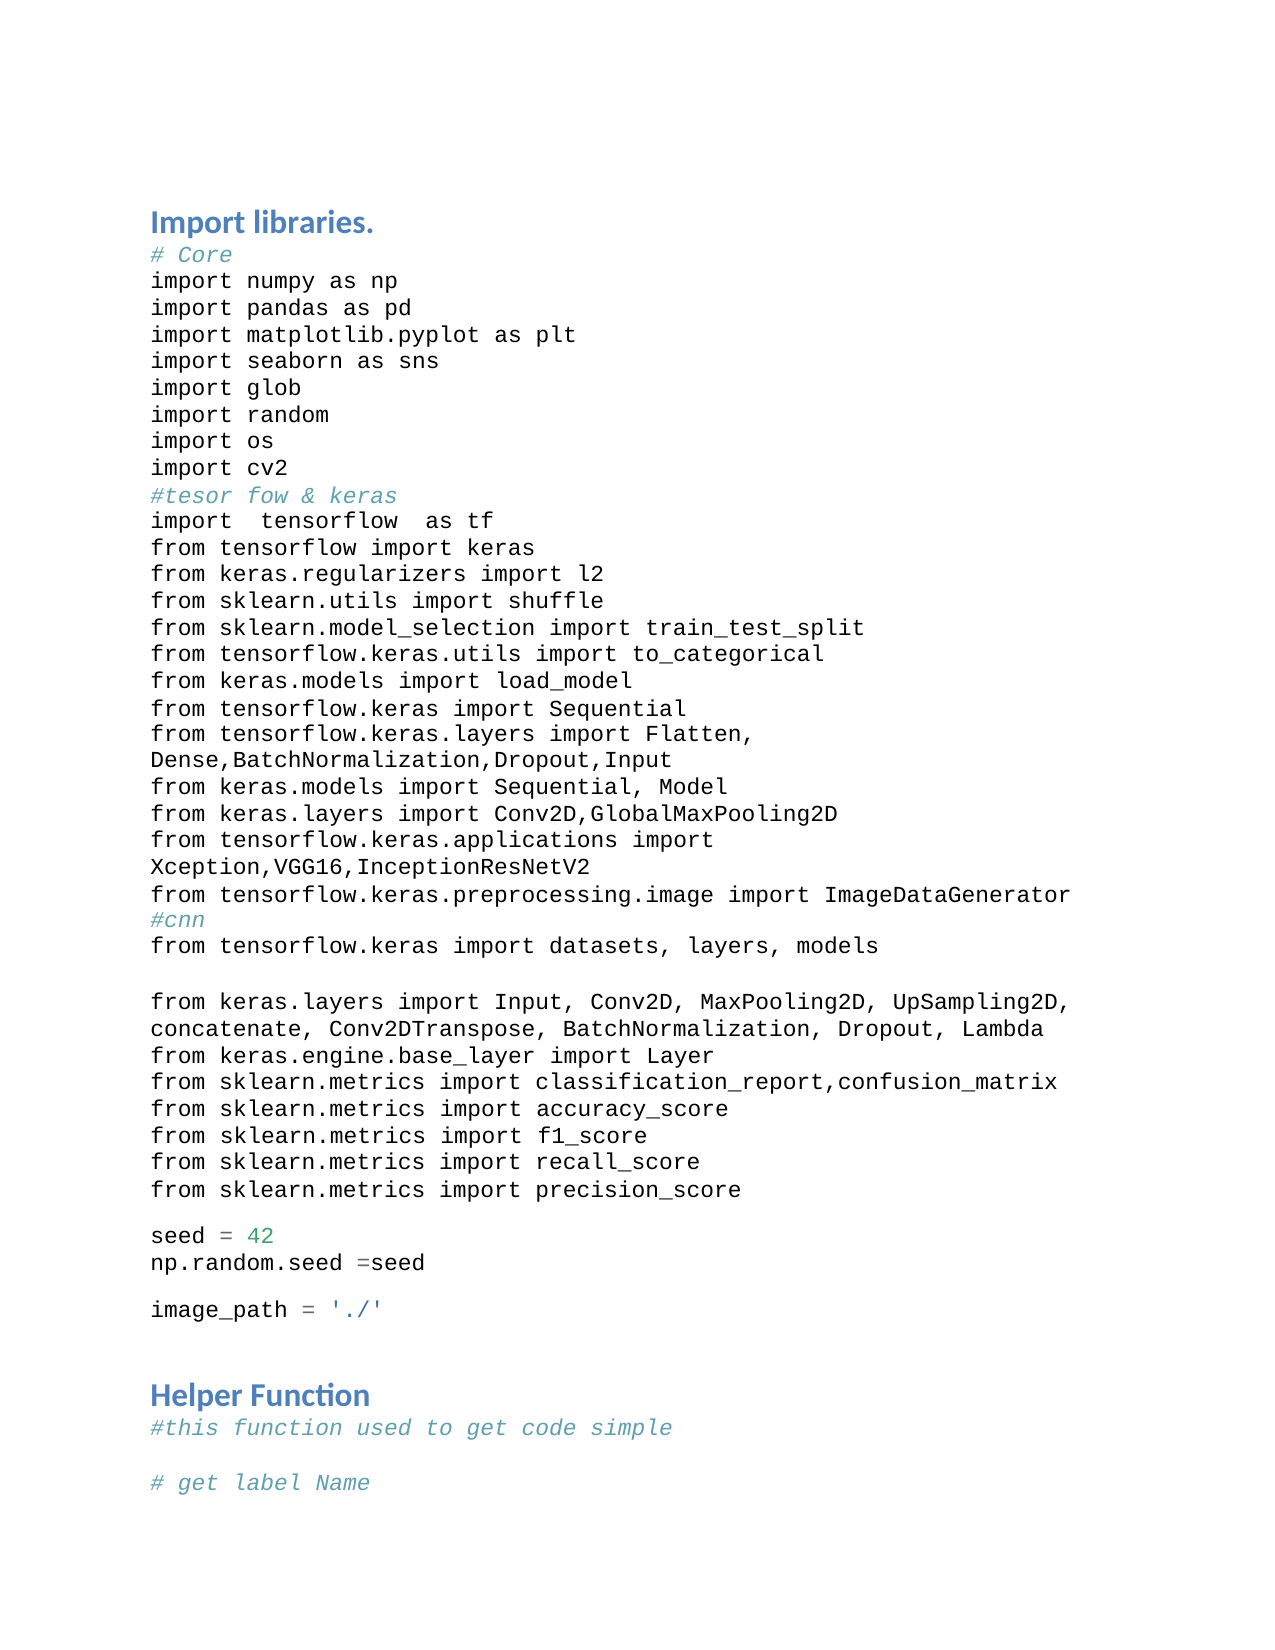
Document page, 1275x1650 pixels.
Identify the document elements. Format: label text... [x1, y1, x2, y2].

text import tensorflow as tf from tensorflow import keras [150, 509, 537, 562]
text seed = 42 np.random.seed =seed [150, 1224, 427, 1277]
text from keras.layers import Input, Conv2D, MaxPooling2D, UpSampling2D, concatenate, Conv2DTranspose, BatchNormalization, Dropout, Lambda from keras.engine.base_layer import Layer [150, 991, 1083, 1070]
text Dense,BatchNormalization,Dropout,Input from keras.models import Sequential, Model [150, 749, 730, 801]
text # Core [150, 243, 1127, 269]
text from tensorflow.keras.preprocessing.image import ImageDataGenerator [150, 882, 1127, 908]
text from tensorflow.keras.layers import Flatten, [150, 722, 1127, 748]
subtitle Helper Function [150, 1374, 1127, 1414]
text import numpy as np import pandas as pd [150, 270, 414, 322]
text from keras.regularizers import l2 from sklearn.utils import shuffle [150, 562, 606, 615]
text from sklearn.metrics import f1_score from sklearn.metrics import recall_score [150, 1124, 702, 1177]
text from tensorflow.keras import Sequential [150, 696, 1127, 722]
text image_path = './' [150, 1298, 1127, 1324]
text #this function used to get code simple # get label Name [150, 1416, 675, 1498]
text #cnn [150, 908, 1127, 934]
text import matplotlib.pyplot as plt import seaborn as sns [150, 323, 579, 376]
text from sklearn.model_selection import train_test_split from tensorflow.keras.utils import to_categorical from keras.models import load_model [150, 616, 869, 695]
subtitle Import libraries. [150, 201, 1127, 242]
text from sklearn.metrics import classification_report,confusion_matrix from sklearn.metrics import accuracy_score [150, 1071, 1083, 1123]
text #tesor fow & keras [150, 483, 1127, 509]
text from sklearn.metrics import precision_score [150, 1177, 1127, 1203]
text from keras.layers import Conv2D,GlobalMaxPooling2D from tensorflow.keras.applications import Xception,VGG16,InceptionResNetV2 [150, 802, 869, 881]
text from tensorflow.keras import datasets, layers, models [150, 935, 1127, 961]
text import glob import random import os import cv2 [150, 376, 331, 482]
